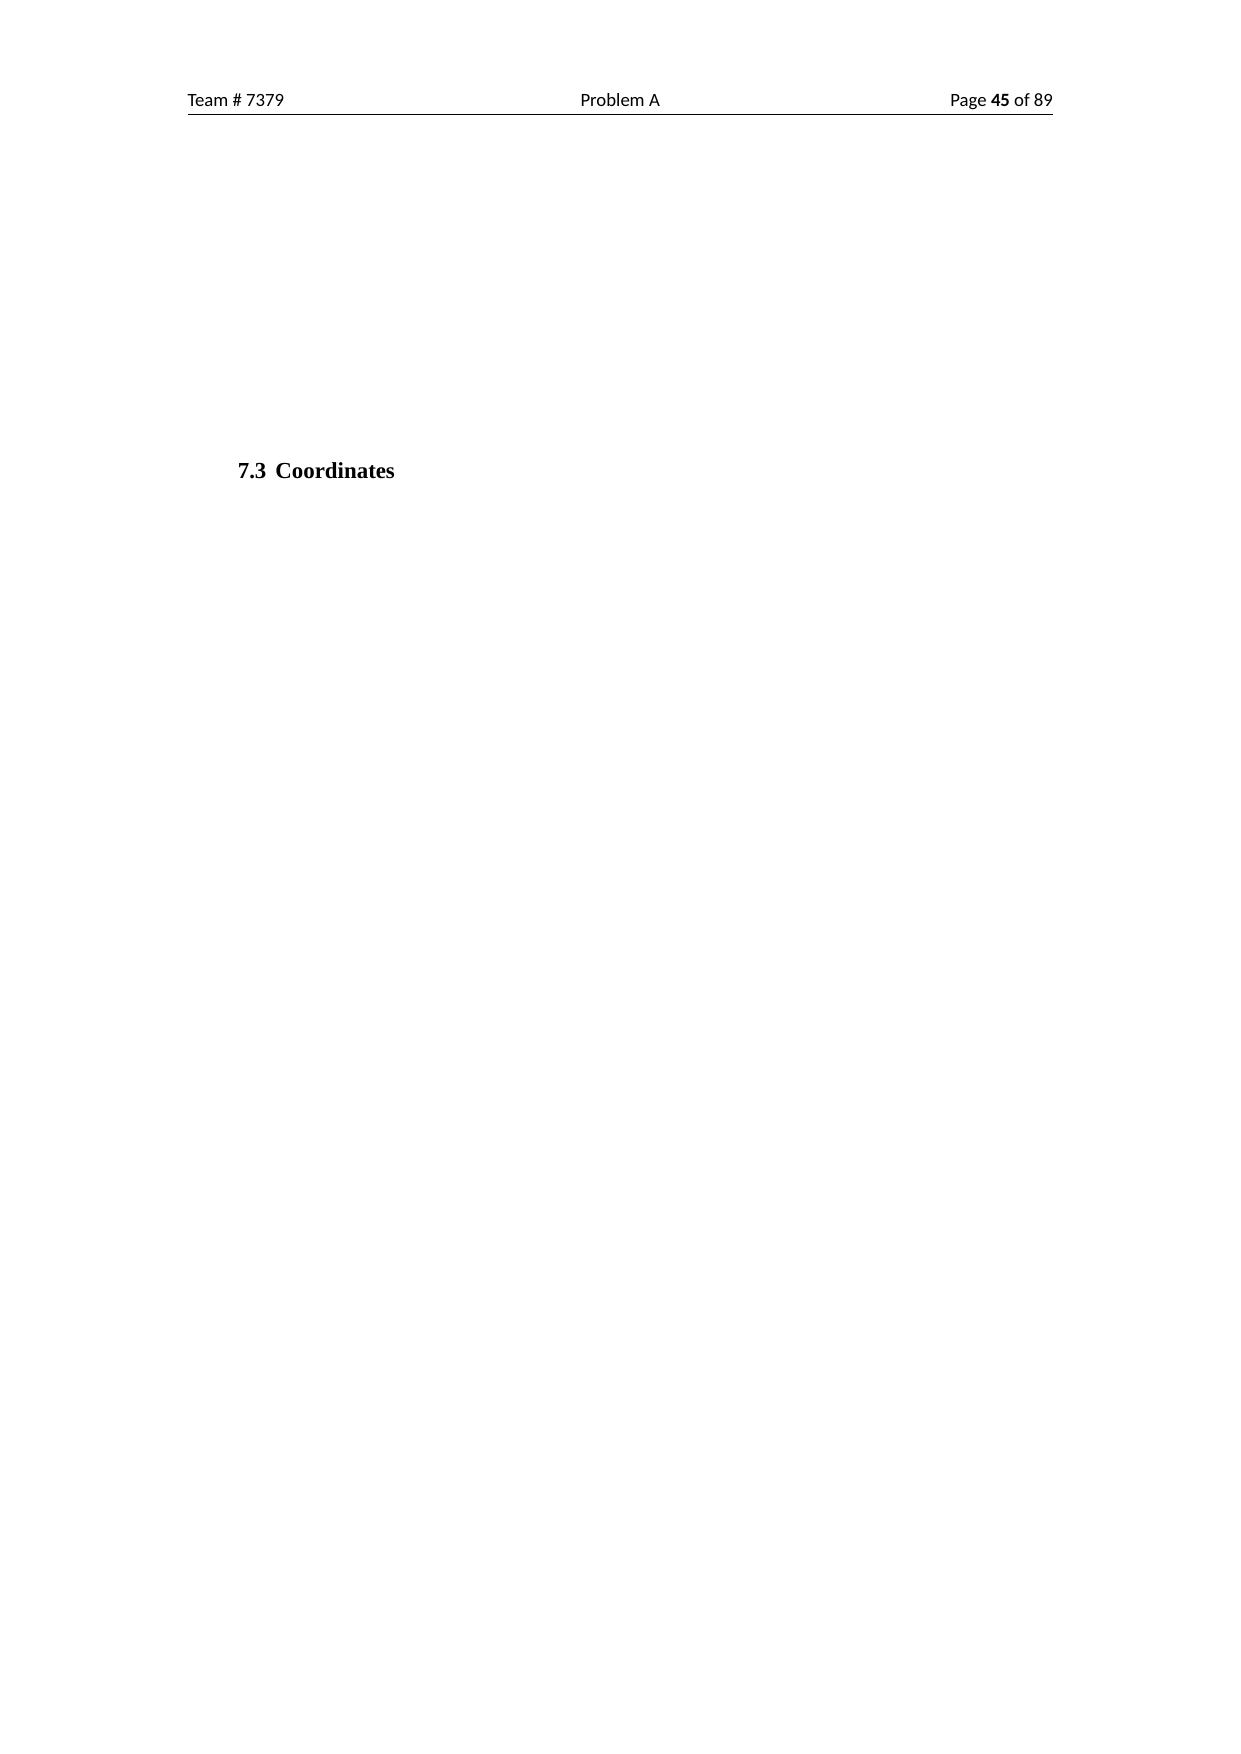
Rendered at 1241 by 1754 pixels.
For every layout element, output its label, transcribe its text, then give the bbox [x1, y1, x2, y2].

list Coordinates [238, 454, 1053, 487]
